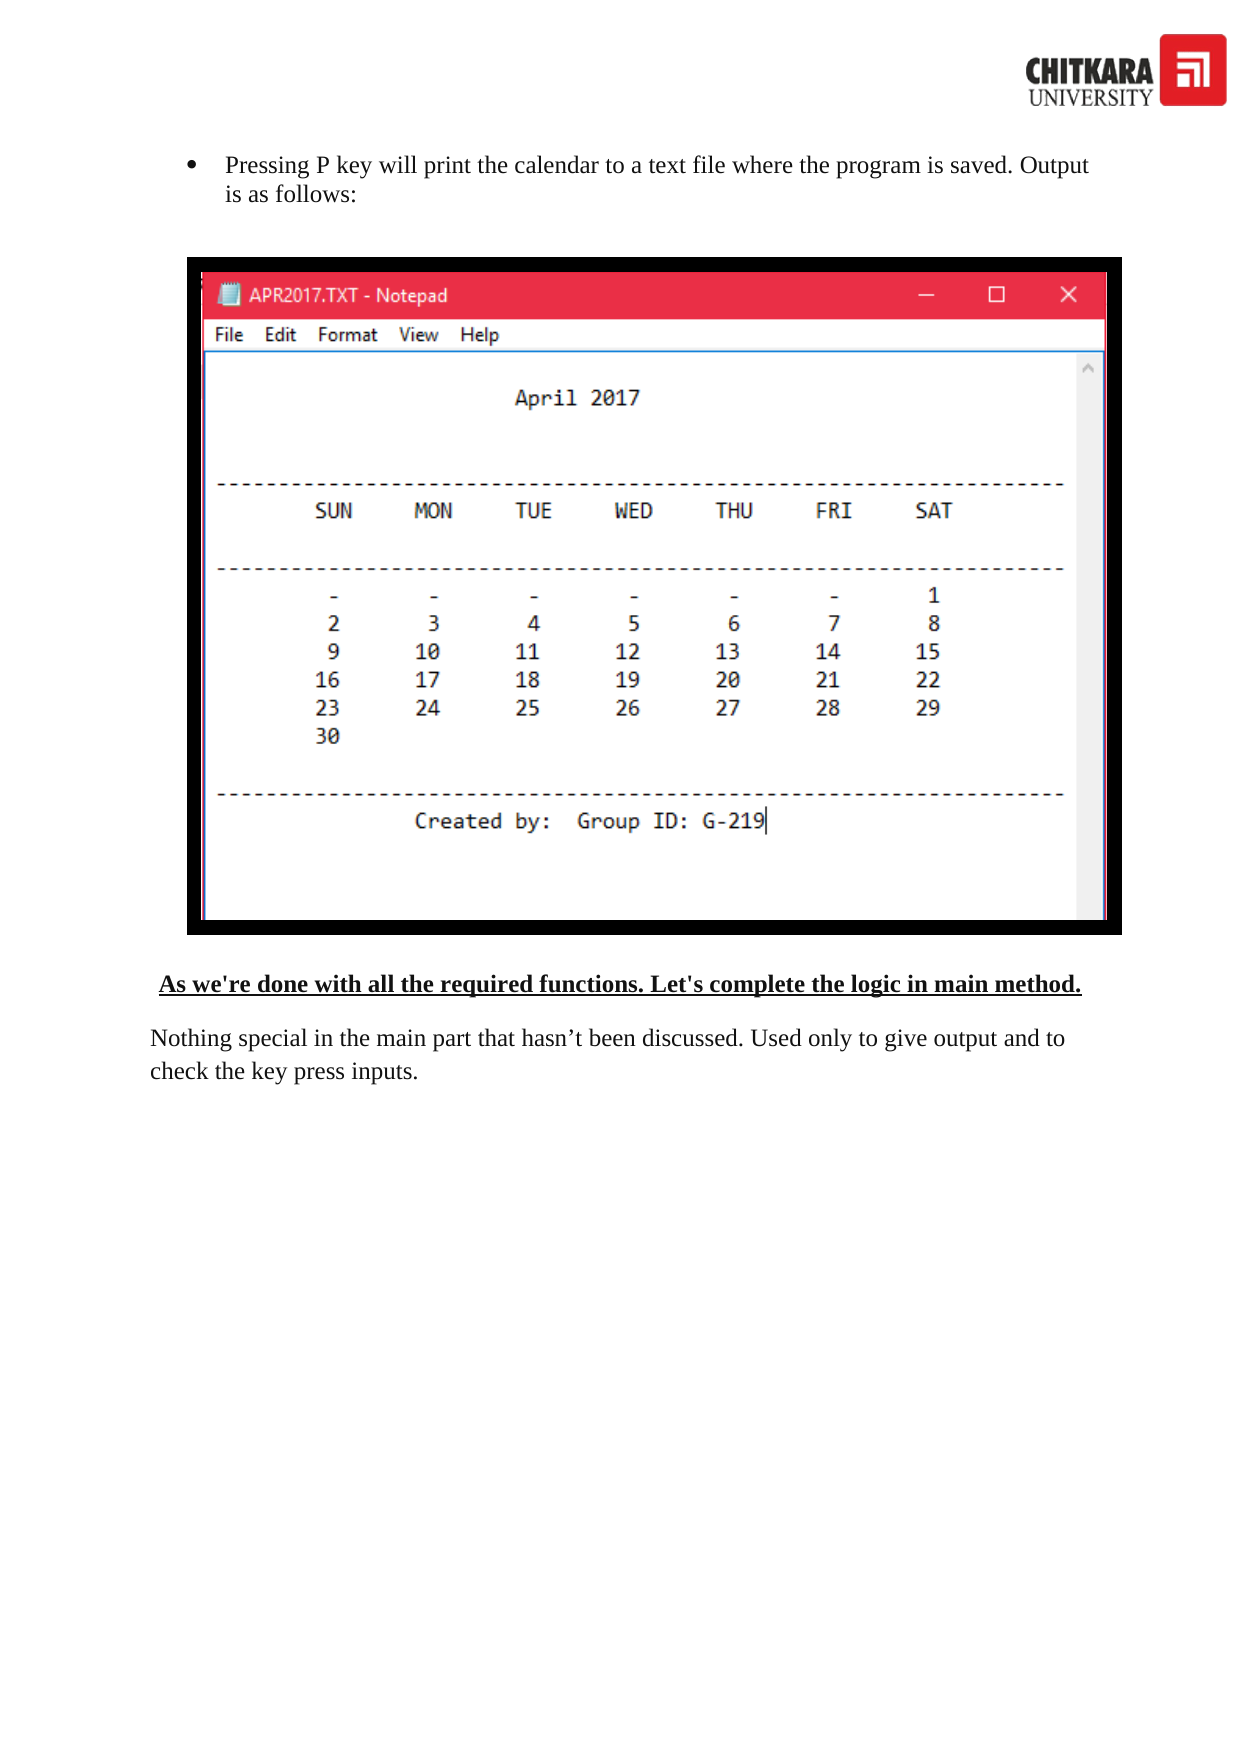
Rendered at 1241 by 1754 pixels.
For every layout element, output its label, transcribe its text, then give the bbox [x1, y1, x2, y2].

text Nothing special in the main part that hasn’t been discussed. Used only to give output and to check the key press inputs. [150, 1023, 1090, 1085]
text As we're done with all the required functions. Let's complete the logic in main method. [150, 857, 1090, 998]
picture [1004, 28, 1241, 114]
picture [201, 272, 1107, 920]
list Pressing P key will print the calendar to a text file where the program is saved. Output is as follows: [187, 150, 1090, 207]
